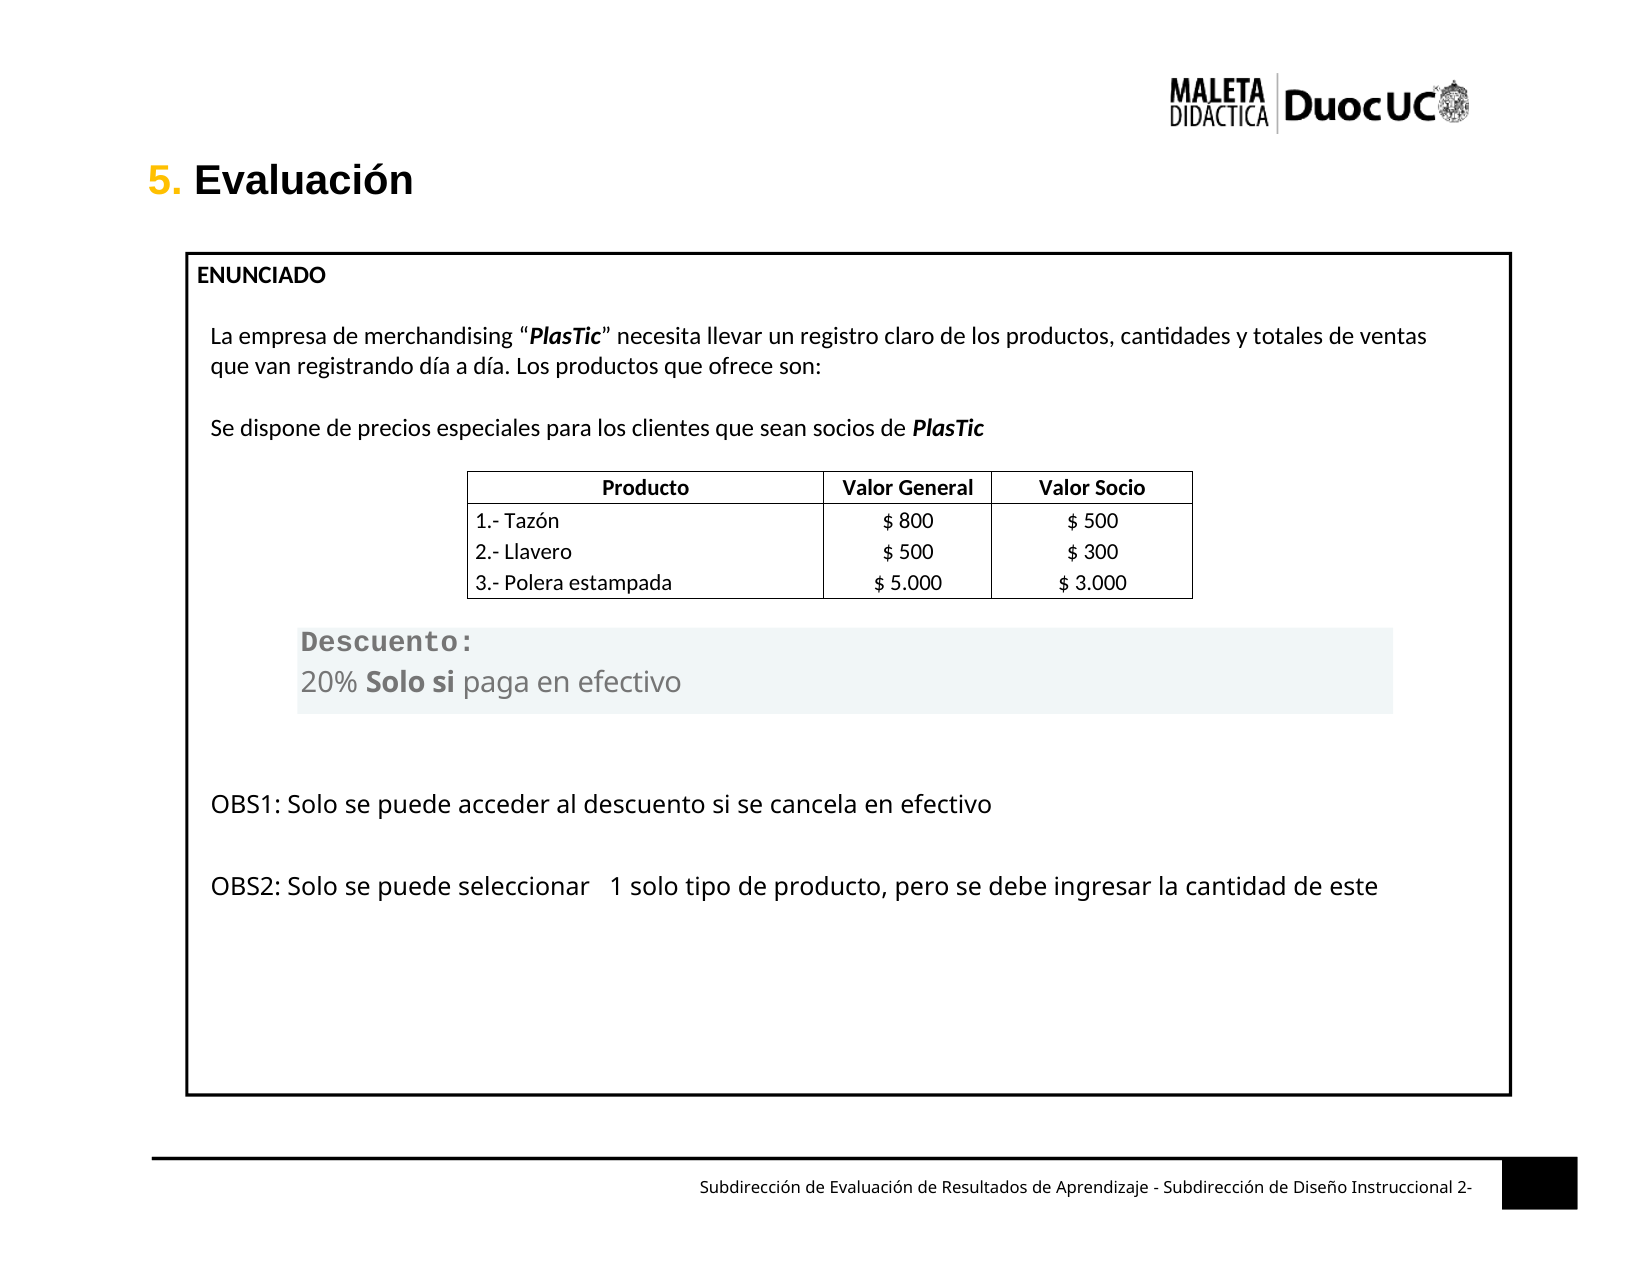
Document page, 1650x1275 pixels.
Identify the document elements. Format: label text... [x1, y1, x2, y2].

table_cell 3.- Polera estampada [468, 567, 823, 598]
list Evaluación [148, 156, 1525, 204]
subtitle ENUNCIADO [197, 259, 1525, 289]
text La empresa de merchandising “PlasTic” necesita llevar un registro claro de los productos, cantidades y totales de ventas [210, 320, 1525, 351]
table_cell $ 500 [992, 504, 1192, 535]
text OBS2: Solo se puede seleccionar 1 solo tipo de producto, pero se debe ingresar la cantidad de este [135, 868, 1525, 903]
table_cell $ 800 [824, 504, 991, 535]
text Se dispone de precios especiales para los clientes que sean socios de PlasTic [210, 412, 1525, 442]
table_cell $ 500 [824, 535, 991, 567]
text que van registrando día a día. Los productos que ofrece son: [210, 351, 1525, 381]
table_cell $ 3.000 [992, 567, 1192, 598]
table_header Valor Socio [992, 472, 1192, 503]
picture [1170, 73, 1469, 134]
table_cell 2.- Llavero [468, 535, 823, 567]
table_header Producto [468, 472, 823, 503]
table_cell 1.- Tazón [468, 504, 823, 535]
table_cell $ 5.000 [824, 567, 991, 598]
table_cell $ 300 [992, 535, 1192, 567]
text OBS1: Solo se puede acceder al descuento si se cancela en efectivo [135, 787, 1525, 821]
table_header Valor General [824, 472, 991, 503]
